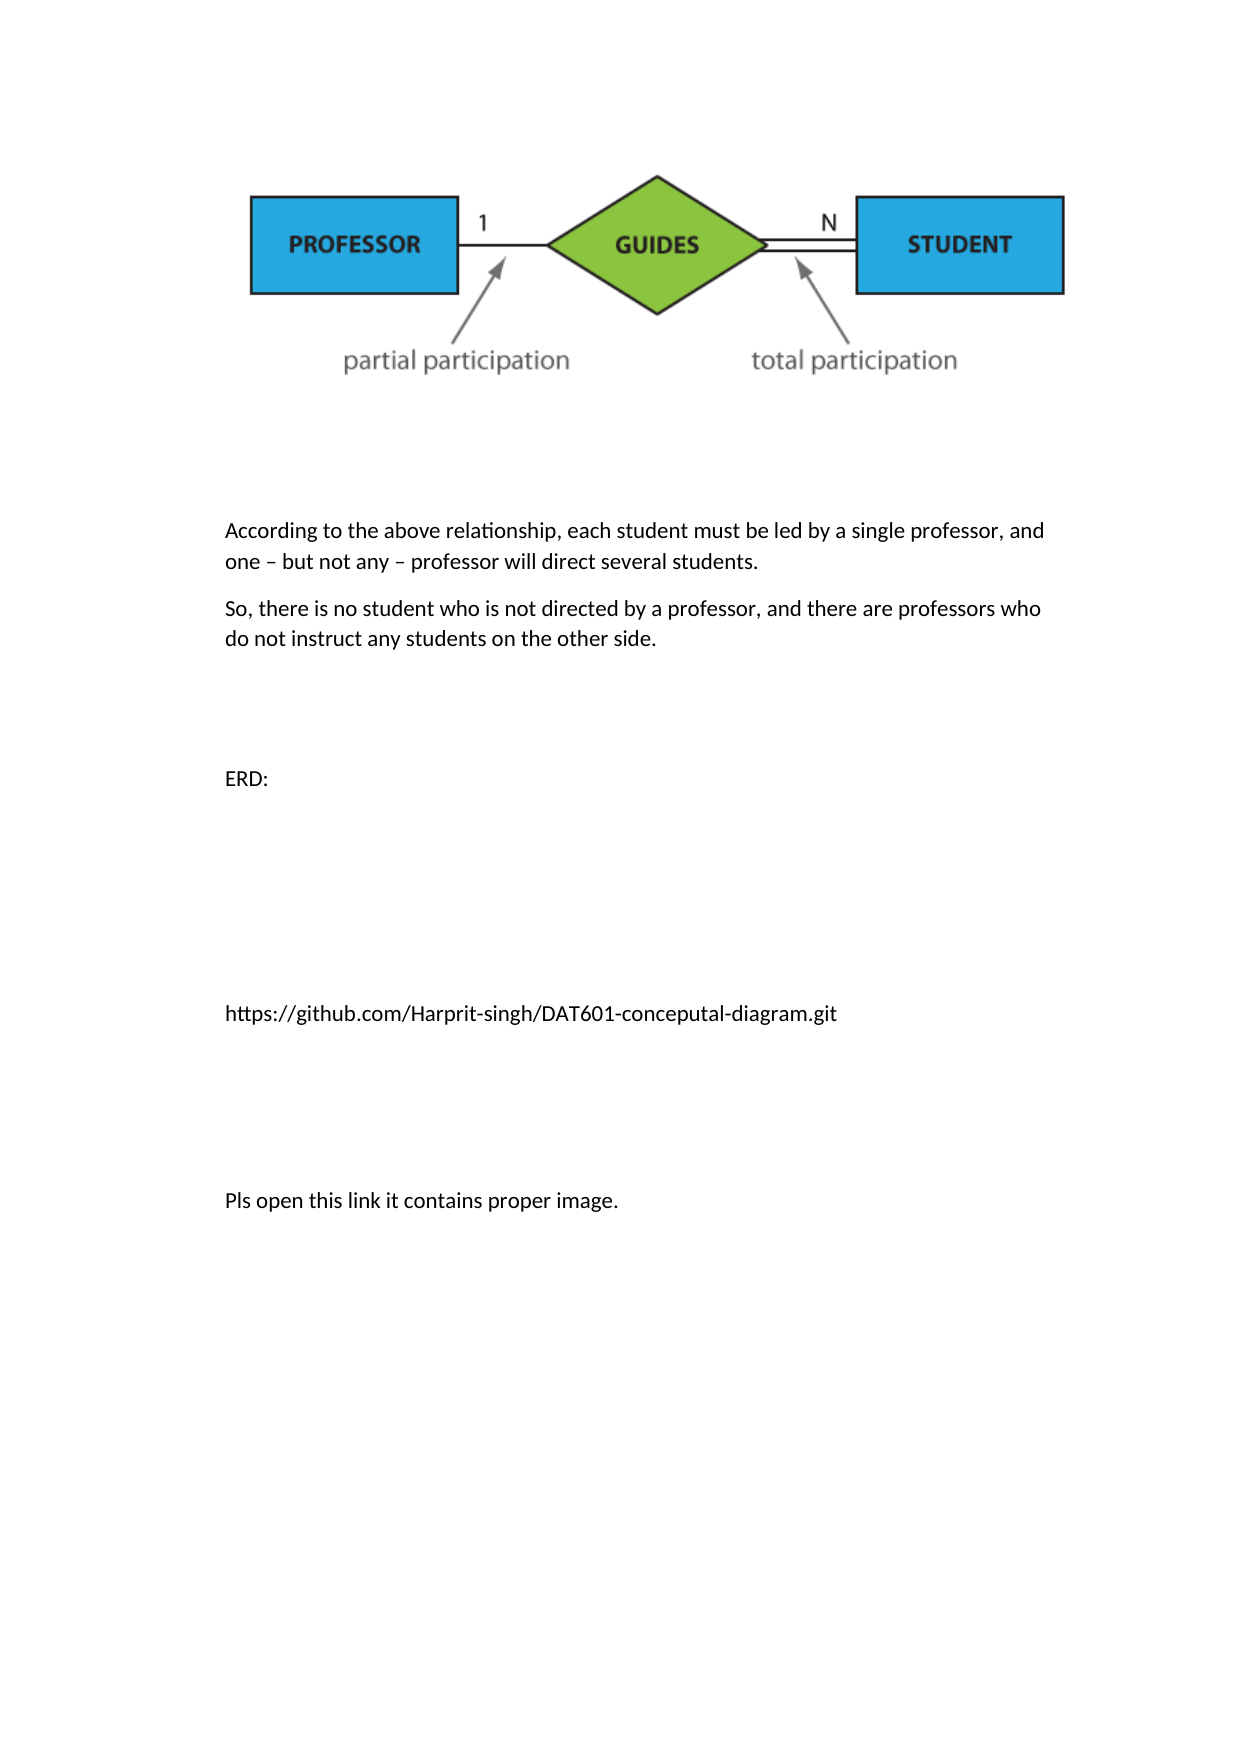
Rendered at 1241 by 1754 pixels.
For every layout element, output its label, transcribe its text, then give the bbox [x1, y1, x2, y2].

text https://github.com/Harprit-singh/DAT601-conceputal-diagram.git [225, 999, 1053, 1027]
picture [224, 150, 1091, 404]
text ERD: [225, 764, 1053, 792]
text According to the above relationship, each student must be led by a single professor, and one – but not any – professor will direct several students. [225, 517, 1053, 575]
text Pls open this link it contains proper image. [225, 1186, 1053, 1214]
text So, there is no student who is not directed by a professor, and there are professors who do not instruct any students on the other side. [225, 594, 1053, 652]
